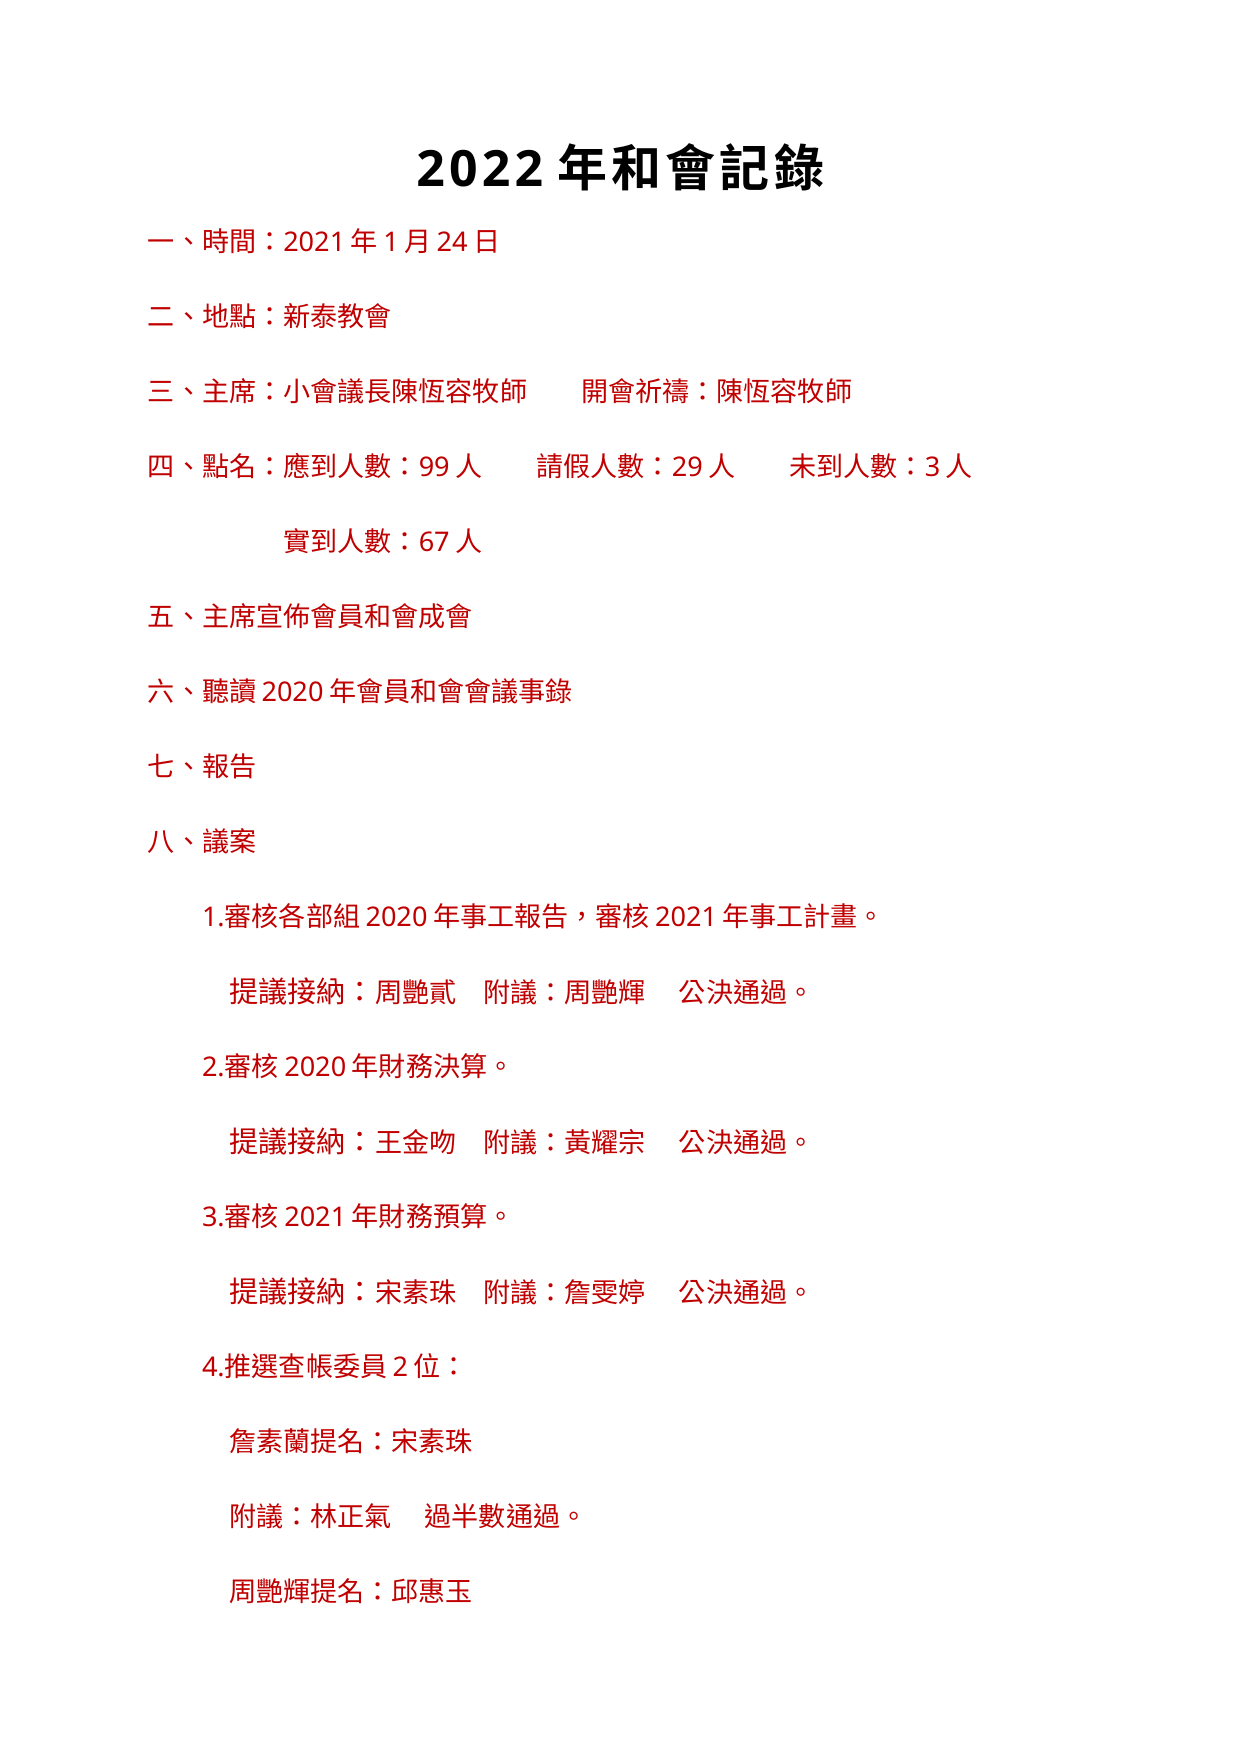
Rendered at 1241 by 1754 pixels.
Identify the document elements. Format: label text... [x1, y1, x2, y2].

text 三、主席：小會議長陳恆容牧師 開會祈禱：陳恆容牧師 [148, 352, 1092, 427]
text 七、報告 [148, 727, 1092, 802]
text 四、點名：應到人數：99人 請假人數：29人 未到人數：3人 [148, 427, 1092, 502]
text 五、主席宣佈會員和會成會 [148, 577, 1092, 652]
text 提議接納：王金吻 附議：黃耀宗 公決通過。 [148, 1102, 1092, 1177]
text 二、地點：新泰教會 [148, 277, 1092, 352]
text 4.推選查帳委員2位： [148, 1327, 1092, 1402]
text 八、議案 [148, 802, 1092, 877]
text 詹素蘭提名：宋素珠 [148, 1402, 1092, 1477]
text 提議接納：周艷貳 附議：周艷輝 公決通過。 [148, 952, 1092, 1027]
text 附議：林正氣 過半數通過。 [148, 1477, 1092, 1552]
text 1.審核各部組2020年事工報告，審核2021年事工計畫。 [148, 877, 1092, 952]
text 六、聽讀2020年會員和會會議事錄 [148, 652, 1092, 727]
text 2022年和會記錄 [148, 127, 1092, 202]
text 周艷輝提名：邱惠玉 [148, 1552, 1092, 1627]
text 實到人數：67人 [148, 502, 1092, 577]
text 2.審核2020年財務決算。 [148, 1027, 1092, 1102]
text 3.審核2021年財務預算。 [148, 1177, 1092, 1252]
text 提議接納：宋素珠 附議：詹雯婷 公決通過。 [148, 1252, 1092, 1327]
text 一、時間：2021年1月24日 [148, 202, 1092, 277]
